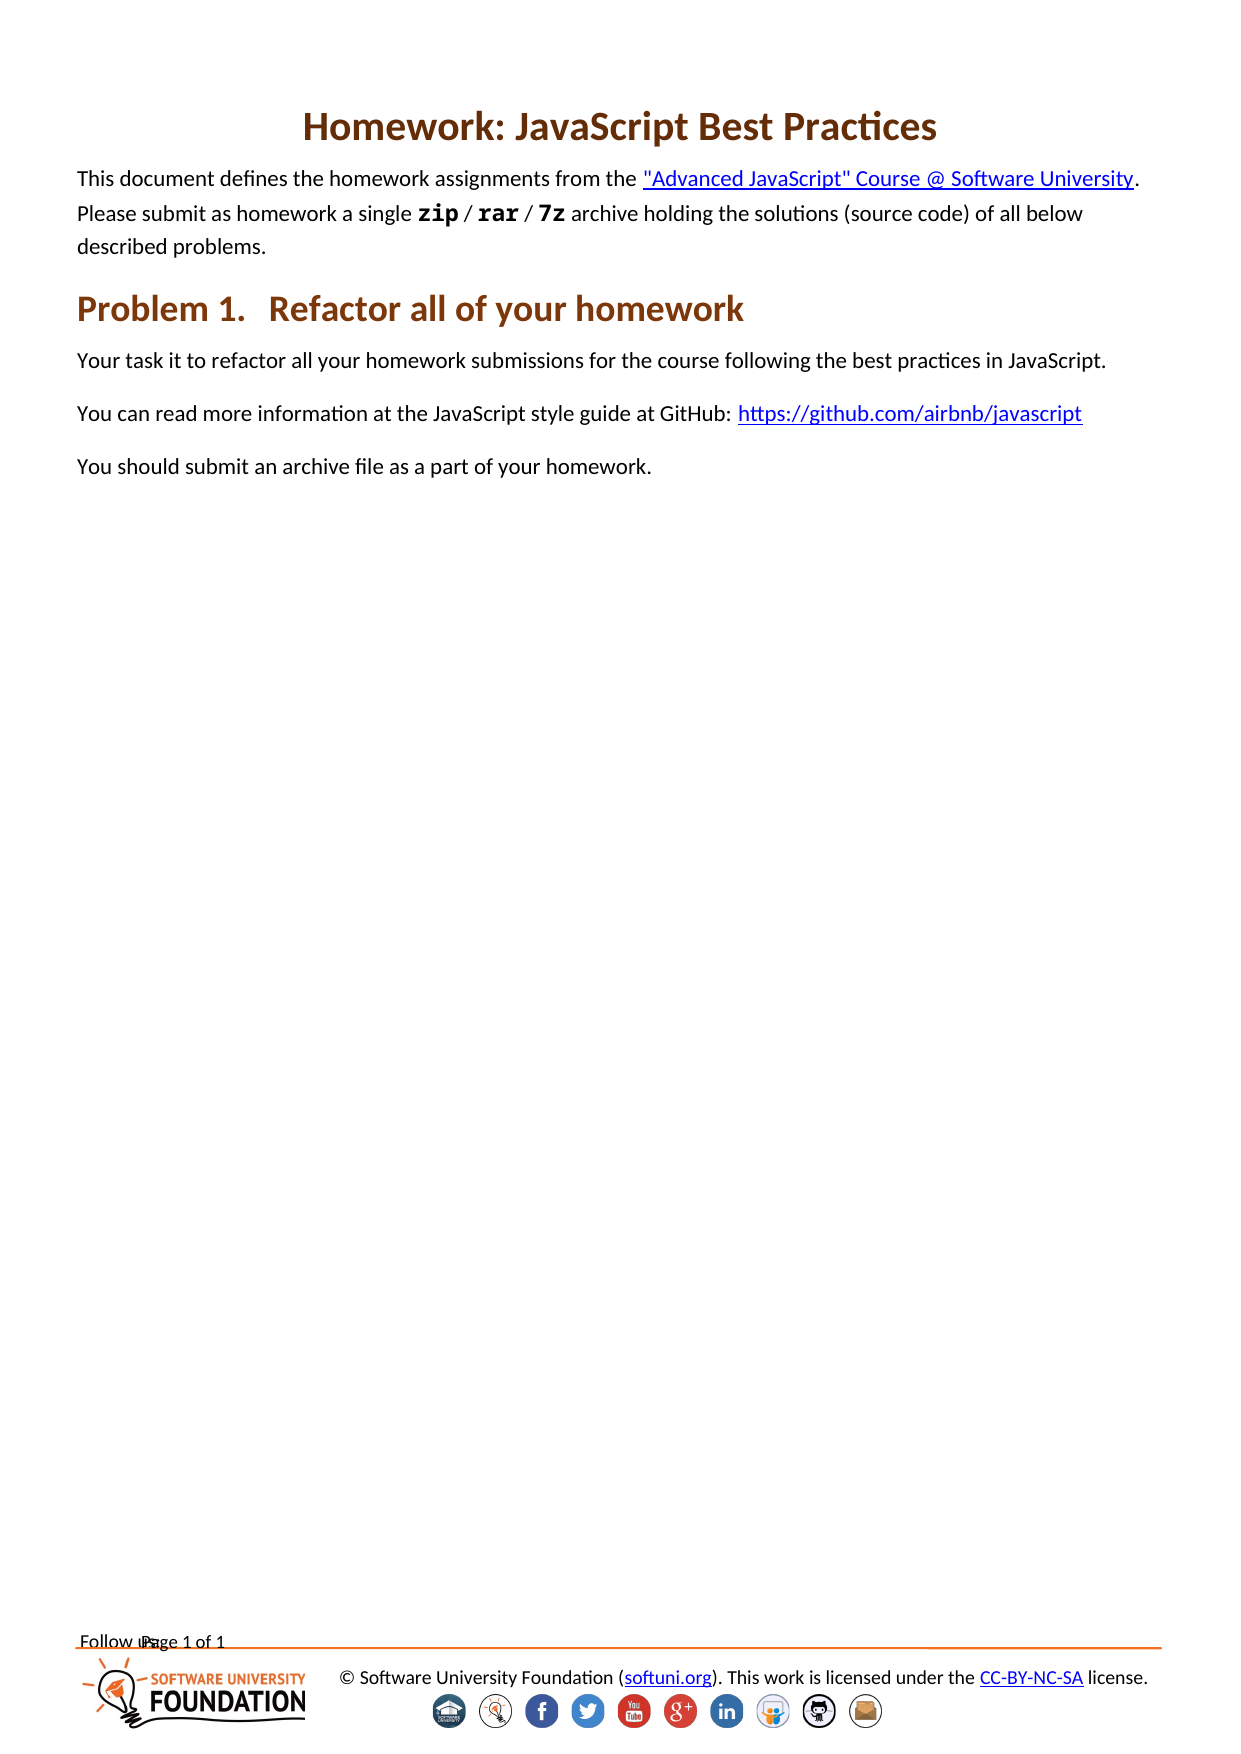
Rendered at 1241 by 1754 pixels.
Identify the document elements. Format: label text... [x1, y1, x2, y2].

text You can read more information at the JavaScript style guide at GitHub: https://github.com/airbnb/javascript [77, 399, 1163, 427]
picture [525, 1694, 559, 1728]
picture [710, 1694, 744, 1728]
subtitle Homework: JavaScript Best Practices [77, 99, 1163, 150]
picture [479, 1694, 512, 1728]
text You should submit an archive file as a part of your homework. [77, 452, 1163, 481]
picture [571, 1694, 605, 1728]
text Your task it to refactor all your homework submissions for the course following the best practices in JavaScript. [77, 346, 1163, 374]
picture [756, 1694, 790, 1728]
subtitle Refactor all of your homework [77, 285, 1163, 331]
picture [664, 1694, 697, 1728]
text This document defines the homework assignments from the "Advanced JavaScript" Course @ Software University. Please submit as homework a single zip / rar / 7z archive holding the solutions (source code) of all below described problems. [77, 164, 1163, 260]
picture [81, 1656, 305, 1729]
picture [617, 1694, 651, 1728]
picture [432, 1694, 466, 1728]
picture [802, 1694, 836, 1728]
picture [849, 1694, 882, 1728]
